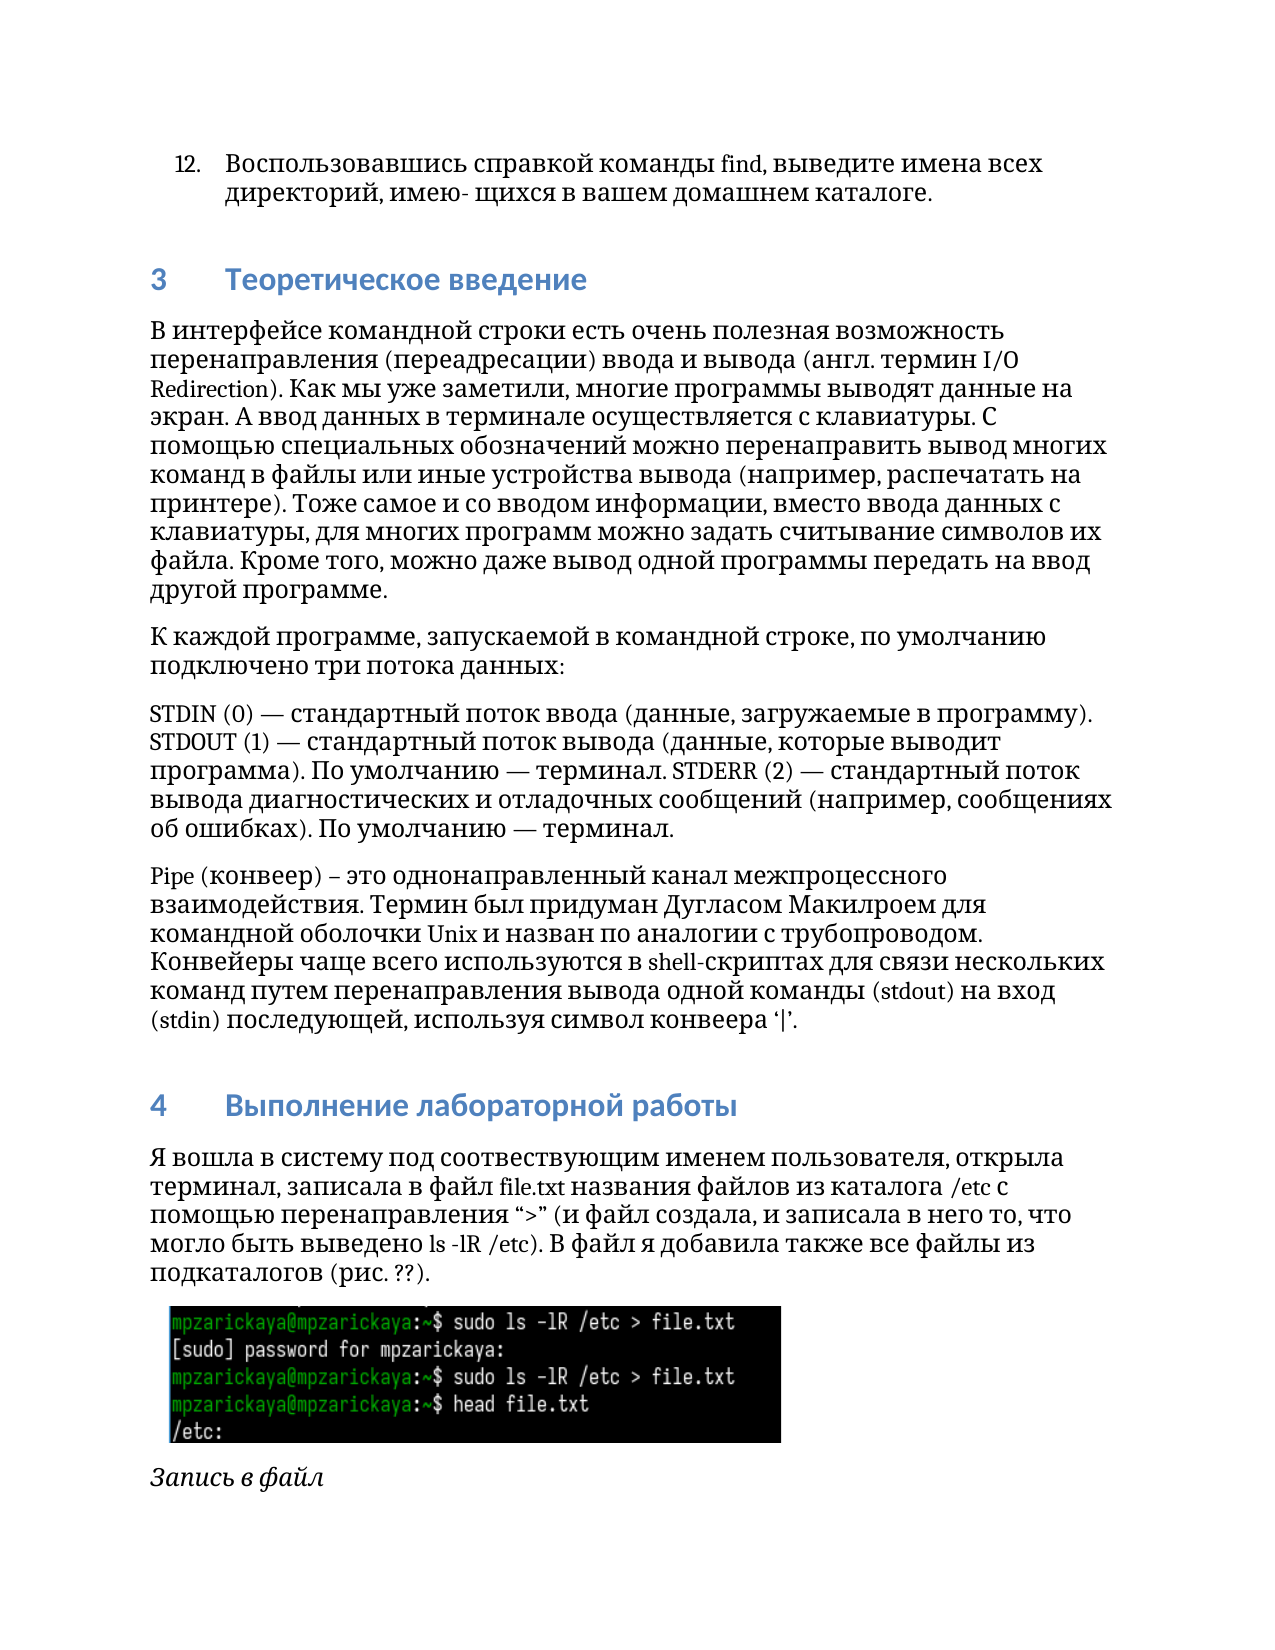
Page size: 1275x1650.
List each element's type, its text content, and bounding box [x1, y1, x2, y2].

text Запись в файл [150, 1464, 1125, 1493]
text К каждой программе, запускаемой в командной строке, по умолчанию подключено три потока данных: [150, 623, 1125, 681]
text В интерфейсе командной строки есть очень полезная возможность перенаправления (переадресации) ввода и вывода (англ. термин I/O Redirection). Как мы уже заметили, многие программы выводят данные на экран. А ввод данных в терминале осуществляется с клавиатуры. С помощью специальных обозначений можно перенаправить вывод многих команд в файлы или иные устройства вывода (например, распечатать на принтере). Тоже самое и со вводом информации, вместо ввода данных с клавиатуры, для многих программ можно задать считывание символов их файла. Кроме того, можно даже вывод одной программы передать на ввод другой программе. [150, 317, 1125, 604]
text Pipe (конвеер) – это однонаправленный канал межпроцессного взаимодействия. Термин был придуман Дугласом Макилроем для командной оболочки Unix и назван по аналогии с трубопроводом. Конвейеры чаще всего используются в shell-скриптах для связи нескольких команд путем перенаправления вывода одной команды (stdout) на вход (stdin) последующей, используя символ конвеера ‘|’. [150, 862, 1125, 1034]
subtitle 4 Выполнение лабораторной работы [150, 1084, 1125, 1125]
picture [168, 1306, 782, 1443]
text Я вошла в систему под соотвествующим именем пользователя, открыла терминал, записала в файл file.txt названия файлов из каталога /etc с помощью перенаправления “>” (и файл создала, и записала в него то, что могло быть выведено ls -lR /etc). В файл я добавила также все файлы из подкаталогов (рис. ??). [150, 1144, 1125, 1288]
list Воспользовавшись справкой команды find, выведите имена всех директорий, имею- щихся в вашем домашнем каталоге. [175, 150, 1125, 207]
subtitle 3 Теоретическое введение [150, 257, 1125, 298]
text STDIN (0) — стандартный поток ввода (данные, загружаемые в программу). STDOUT (1) — стандартный поток вывода (данные, которые выводит программа). По умолчанию — терминал. STDERR (2) — стандартный поток вывода диагностических и отладочных сообщений (например, сообщениях об ошибках). По умолчанию — терминал. [150, 699, 1125, 843]
